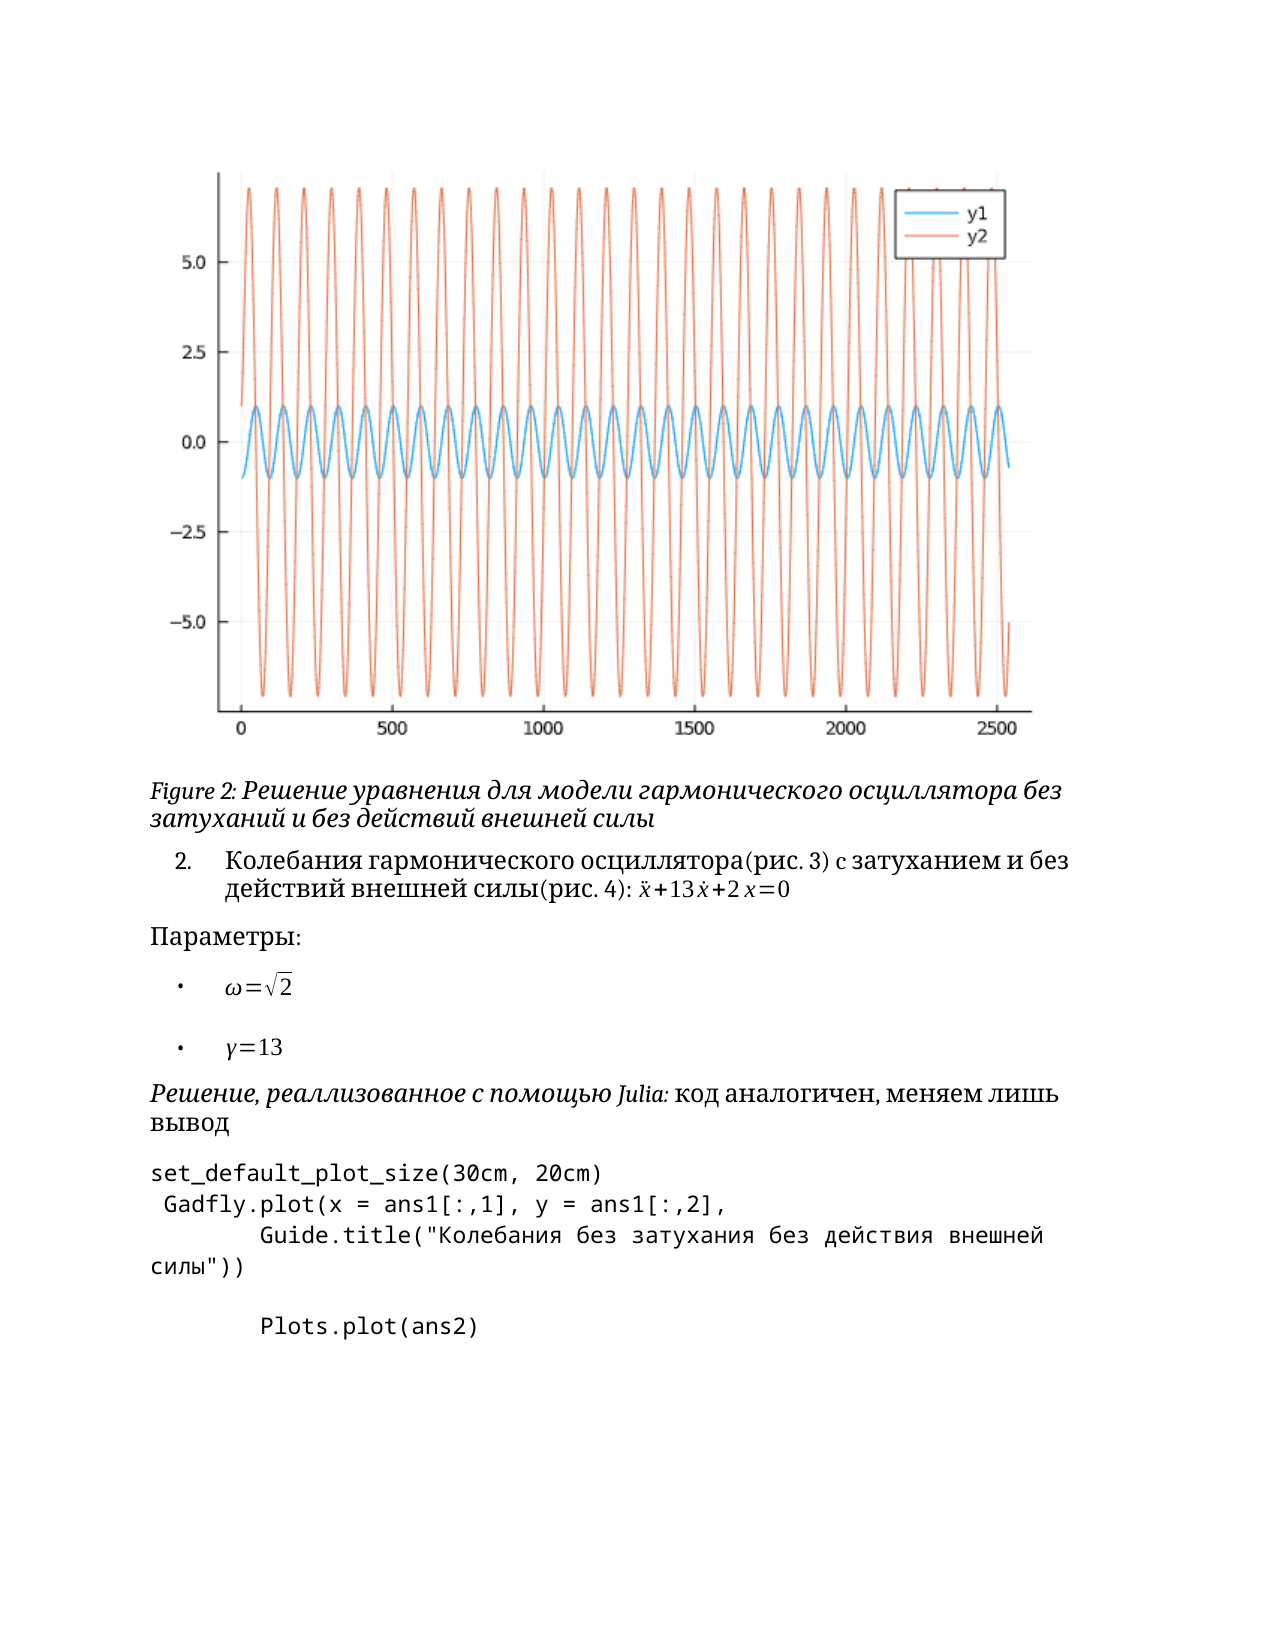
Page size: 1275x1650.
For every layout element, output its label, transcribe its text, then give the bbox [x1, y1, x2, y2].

list Колебания гармонического осциллятора(рис. 3) c затуханием и без действий внешней силы(рис. 4): [175, 847, 1125, 904]
text set_default_plot_size(30cm, 20cm) Gadfly.plot(x = ans1[:,1], y = ans1[:,2], Guide.title("Колебания без затухания без действия внешней силы")) Plots.plot(ans2) [150, 1156, 1125, 1341]
text Решение, реаллизованное с помощью Julia: код аналогичен, меняем лишь вывод [150, 1080, 1125, 1138]
text Параметры: [150, 923, 1125, 952]
picture [168, 150, 1044, 756]
text Figure 2: Решение уравнения для модели гармонического осциллятора без затуханий и без действий внешней силы [150, 777, 1125, 834]
